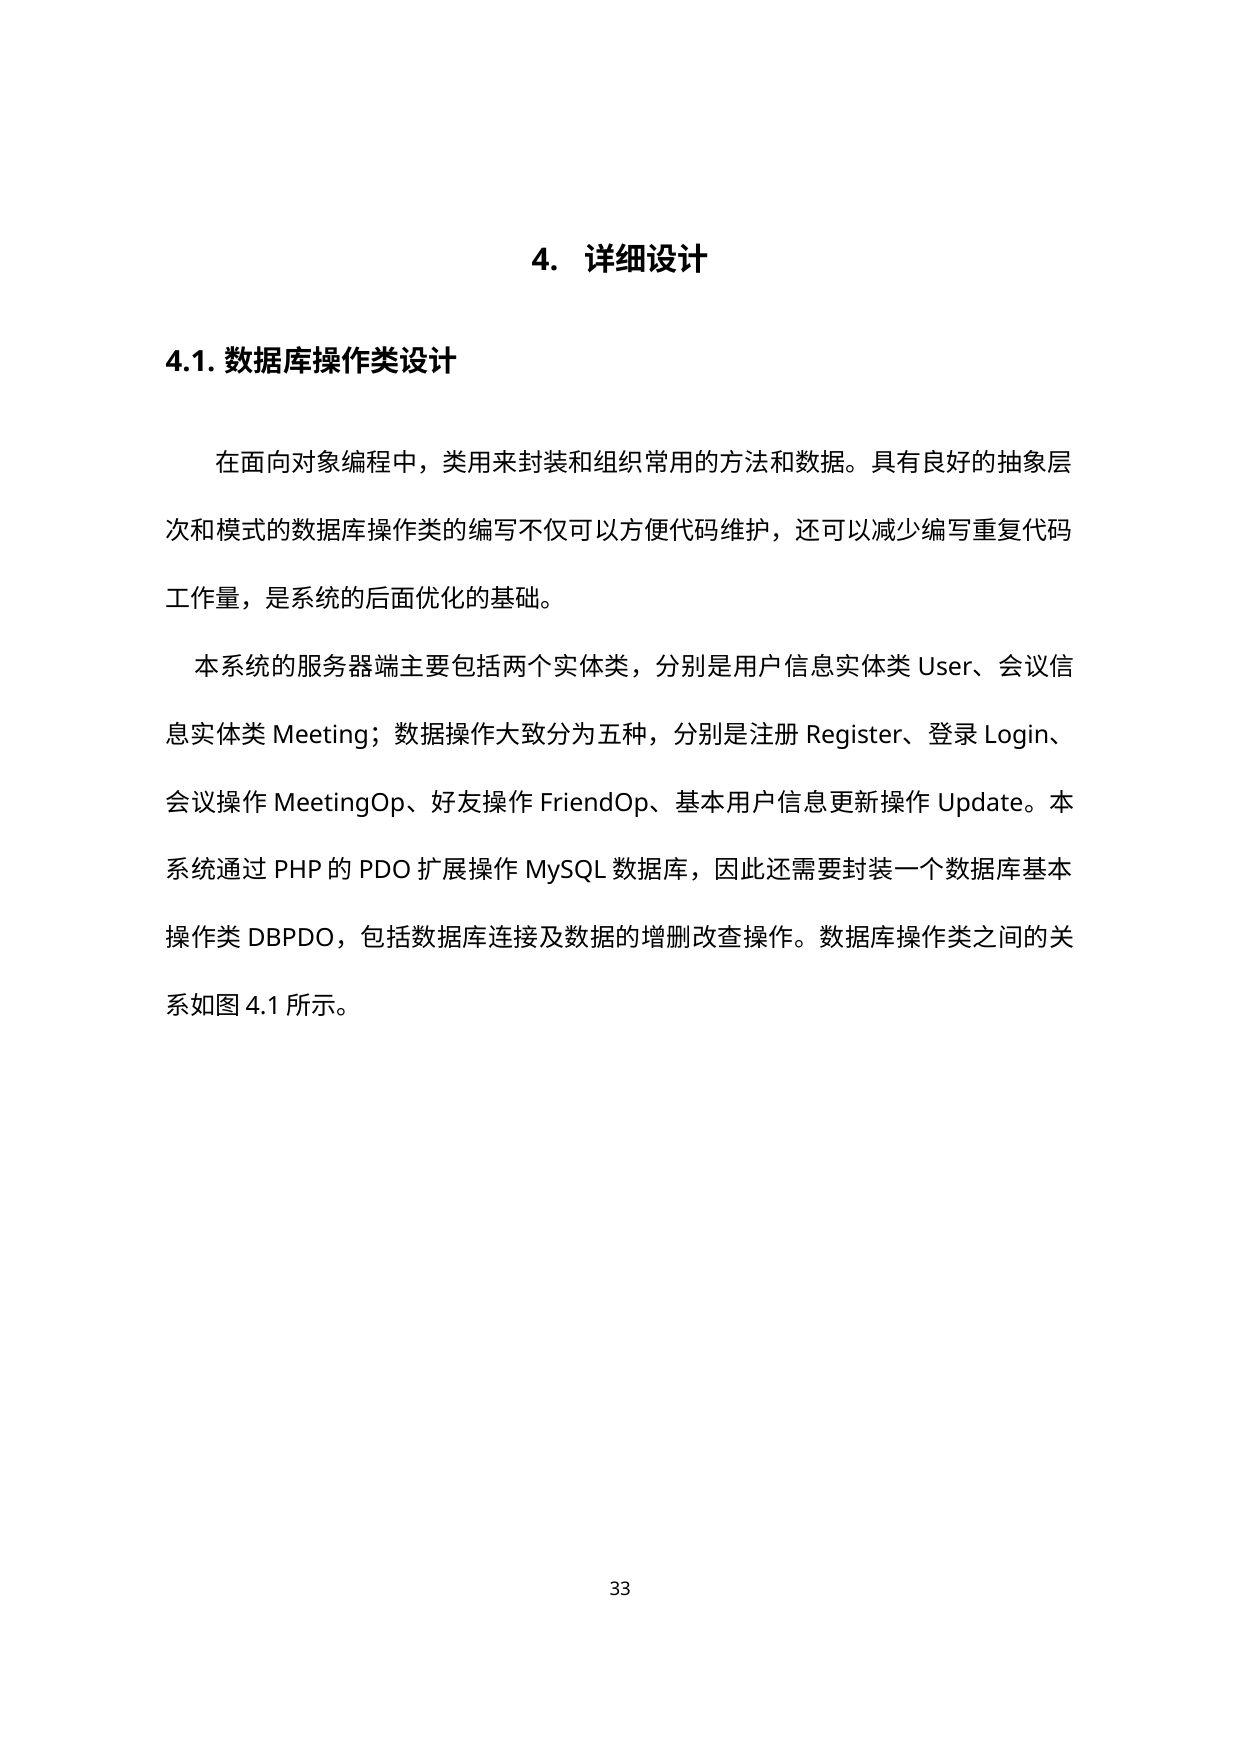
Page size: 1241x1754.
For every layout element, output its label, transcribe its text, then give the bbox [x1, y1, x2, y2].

list 数据库操作类设计 [165, 325, 1075, 393]
list 详细设计 [165, 223, 1075, 291]
text 在面向对象编程中，类用来封装和组织常用的方法和数据。具有良好的抽象层次和模式的数据库操作类的编写不仅可以方便代码维护，还可以减少编写重复代码工作量，是系统的后面优化的基础。 [165, 427, 1075, 630]
text 本系统的服务器端主要包括两个实体类，分别是用户信息实体类User、会议信息实体类Meeting；数据操作大致分为五种，分别是注册Register、登录Login、会议操作MeetingOp、好友操作FriendOp、基本用户信息更新操作Update。本系统通过PHP的PDO扩展操作MySQL数据库，因此还需要封装一个数据库基本操作类DBPDO，包括数据库连接及数据的增删改查操作。数据库操作类之间的关系如图4.1所示。 [165, 630, 1075, 1038]
